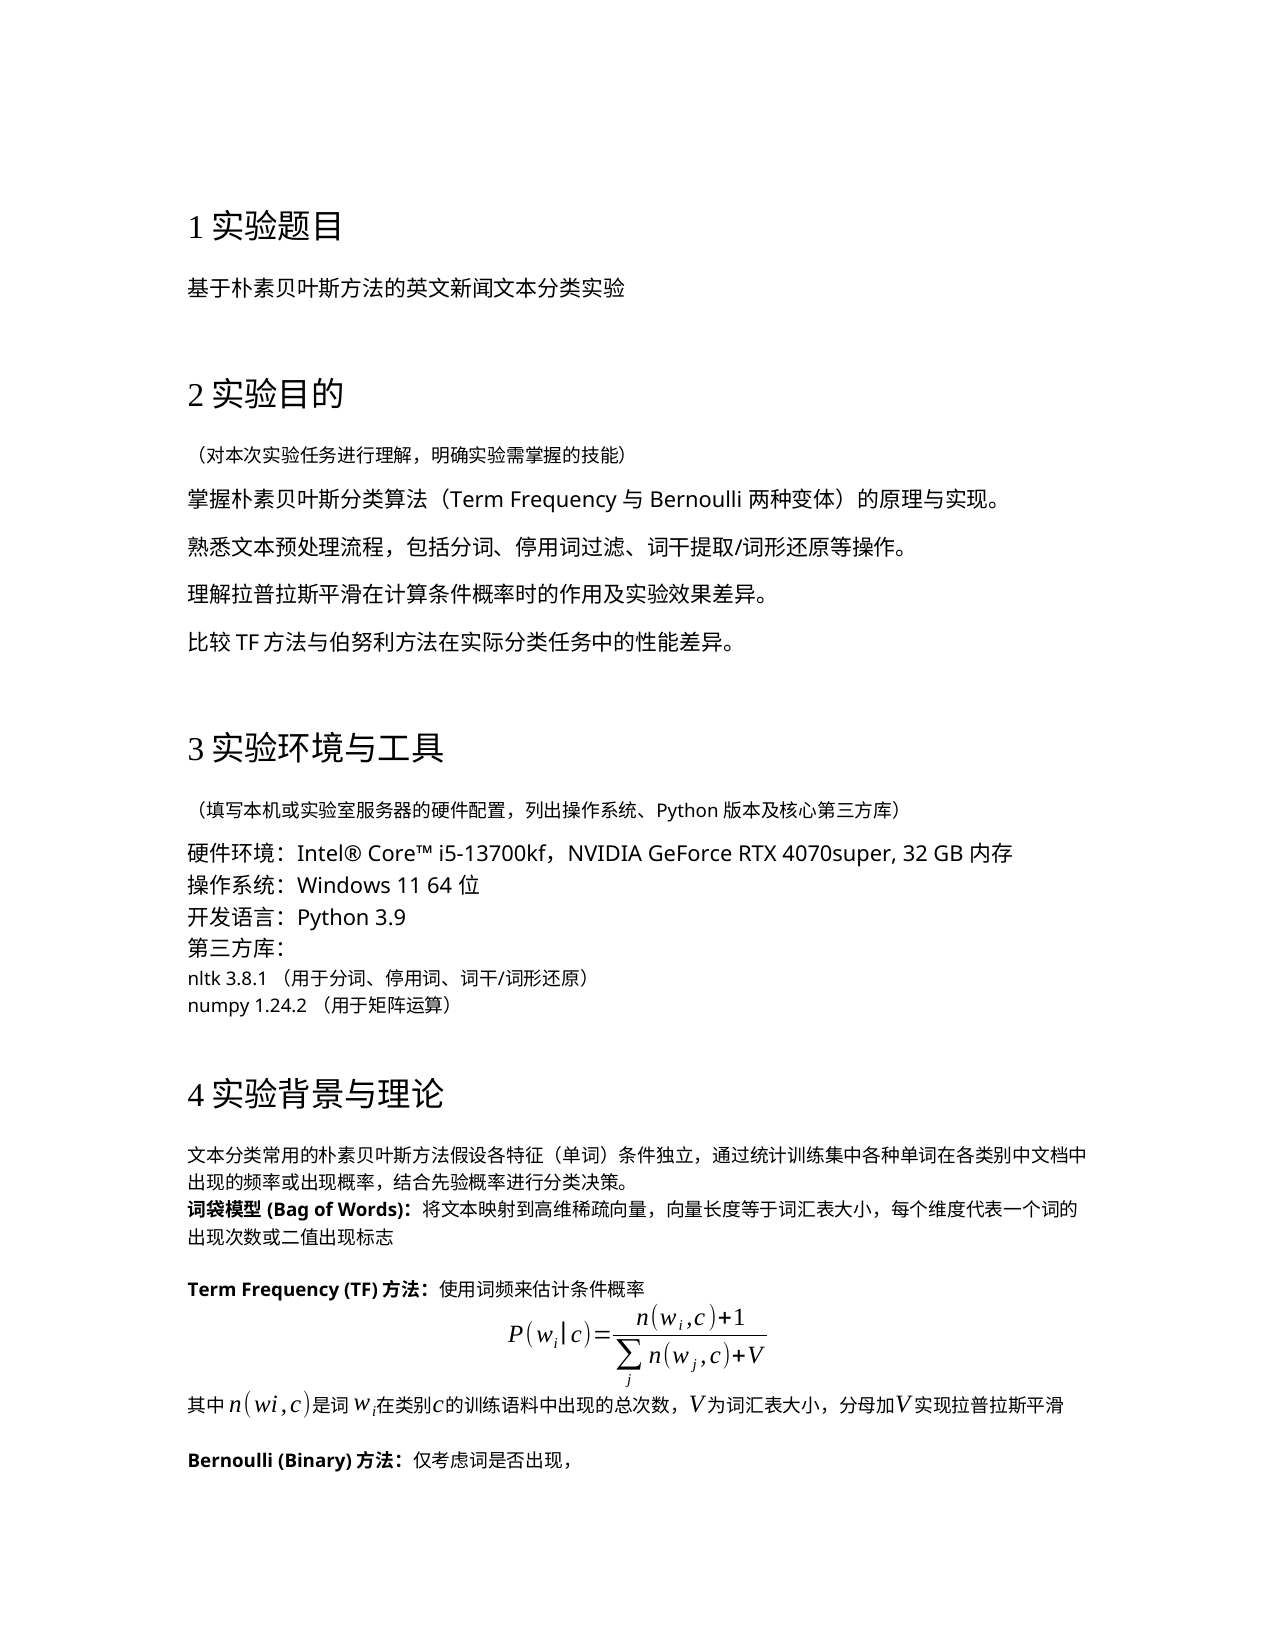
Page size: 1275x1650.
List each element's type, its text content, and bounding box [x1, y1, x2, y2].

subtitle 3实验环境与工具 [187, 722, 1087, 770]
text 理解拉普拉斯平滑在计算条件概率时的作用及实验效果差异。 [187, 577, 1087, 609]
subtitle 4实验背景与理论 [187, 1067, 1087, 1116]
text 开发语言：Python 3.9 [187, 900, 1087, 931]
text 文本分类常用的朴素贝叶斯方法假设各特征（单词）条件独立，通过统计训练集中各种单词在各类别中文档中出现的频率或出现概率，结合先验概率进行分类决策。 [187, 1141, 1087, 1195]
text numpy 1.24.2 （用于矩阵运算） [187, 990, 1087, 1017]
text Bernoulli (Binary) 方法：仅考虑词是否出现， [187, 1445, 1087, 1473]
text 比较TF方法与伯努利方法在实际分类任务中的性能差异。 [187, 624, 1087, 656]
text 基于朴素贝叶斯方法的英文新闻文本分类实验 [187, 273, 1087, 303]
text （填写本机或实验室服务器的硬件配置，列出操作系统、Python 版本及核心第三方库） [187, 795, 1087, 823]
text Term Frequency (TF) 方法：使用词频来估计条件概率 [187, 1275, 1087, 1302]
text 操作系统：Windows 11 64 位 [187, 868, 1087, 900]
subtitle 1实验题目 [187, 200, 1087, 248]
subtitle 2实验目的 [187, 368, 1087, 416]
text 掌握朴素贝叶斯分类算法（Term Frequency 与 Bernoulli 两种变体）的原理与实现。 [187, 482, 1087, 514]
text 熟悉文本预处理流程，包括分词、停用词过滤、词干提取/词形还原等操作。 [187, 529, 1087, 561]
text 第三方库： [187, 931, 1087, 963]
text 其中 是词 在类别的训练语料中出现的总次数，为词汇表大小，分母加实现拉普拉斯平滑 [187, 1388, 1087, 1420]
text （对本次实验任务进行理解，明确实验需掌握的技能） [187, 441, 1087, 468]
text 硬件环境：Intel® Core™ i5-13700kf，NVIDIA GeForce RTX 4070super, 32 GB 内存 [187, 836, 1087, 868]
text nltk 3.8.1 （用于分词、停用词、词干/词形还原） [187, 963, 1087, 990]
text 词袋模型 (Bag of Words)：将文本映射到高维稀疏向量，向量长度等于词汇表大小，每个维度代表一个词的出现次数或二值出现标志 [187, 1195, 1087, 1249]
